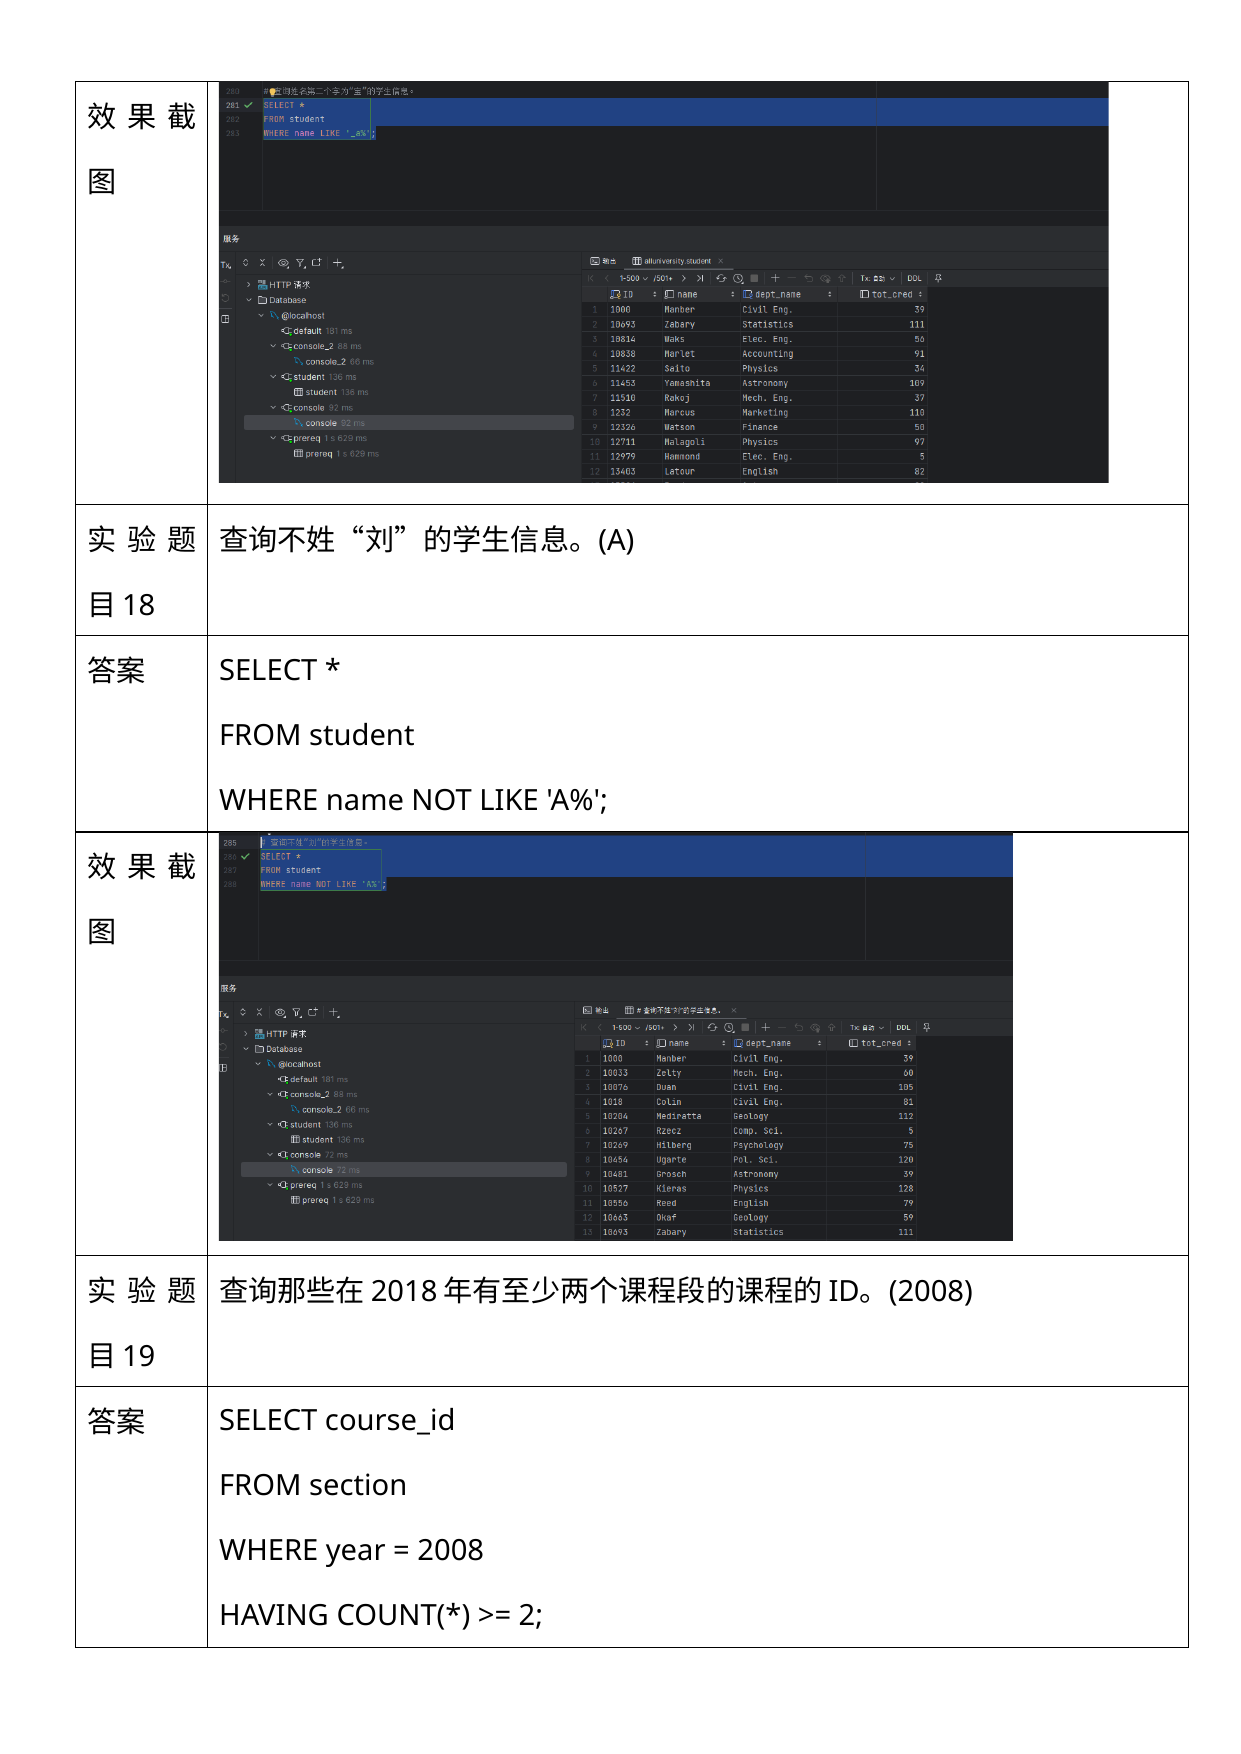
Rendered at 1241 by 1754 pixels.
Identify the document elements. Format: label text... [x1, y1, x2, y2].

picture [218, 81, 1109, 483]
table_cell 效果截图 [76, 82, 207, 504]
table_cell 查询那些在2018年有至少两个课程段的课程的ID。(2008) [208, 1256, 1188, 1386]
table_cell [208, 82, 1188, 504]
table_cell 实验题目18 [76, 505, 207, 635]
table_cell 效果截图 [76, 833, 207, 1255]
table_cell 实验题目19 [76, 1256, 207, 1386]
picture [218, 832, 1013, 1241]
table_cell SELECT course_id FROM section WHERE year = 2008 HAVING COUNT(*) >= 2; [208, 1387, 1188, 1647]
table_cell 答案 [76, 636, 207, 831]
table_cell 查询不姓“刘”的学生信息。(A) [208, 505, 1188, 635]
table_cell [208, 833, 1188, 1255]
table_cell SELECT * FROM student WHERE name NOT LIKE 'A%'; [208, 636, 1188, 831]
table_cell 答案 [76, 1387, 207, 1647]
